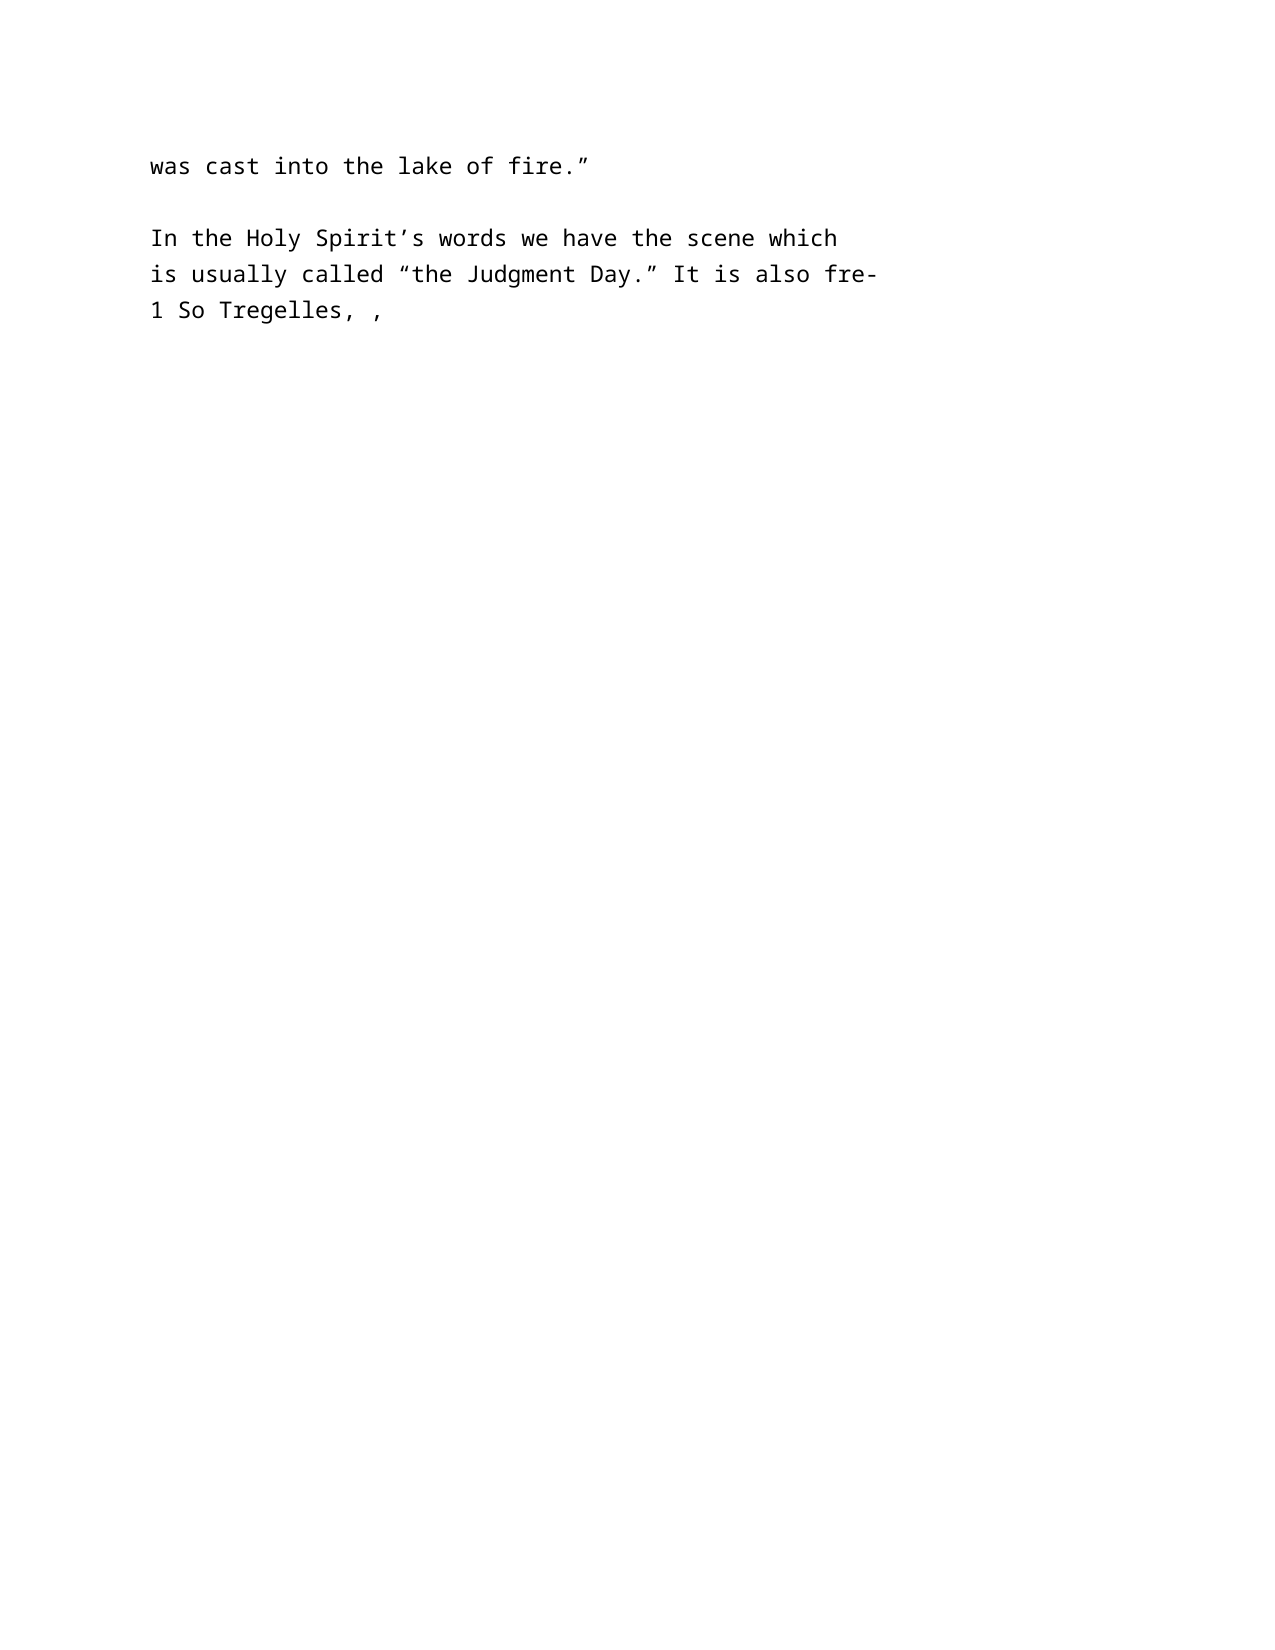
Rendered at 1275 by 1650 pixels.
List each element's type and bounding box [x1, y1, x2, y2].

text [150, 150, 1125, 355]
